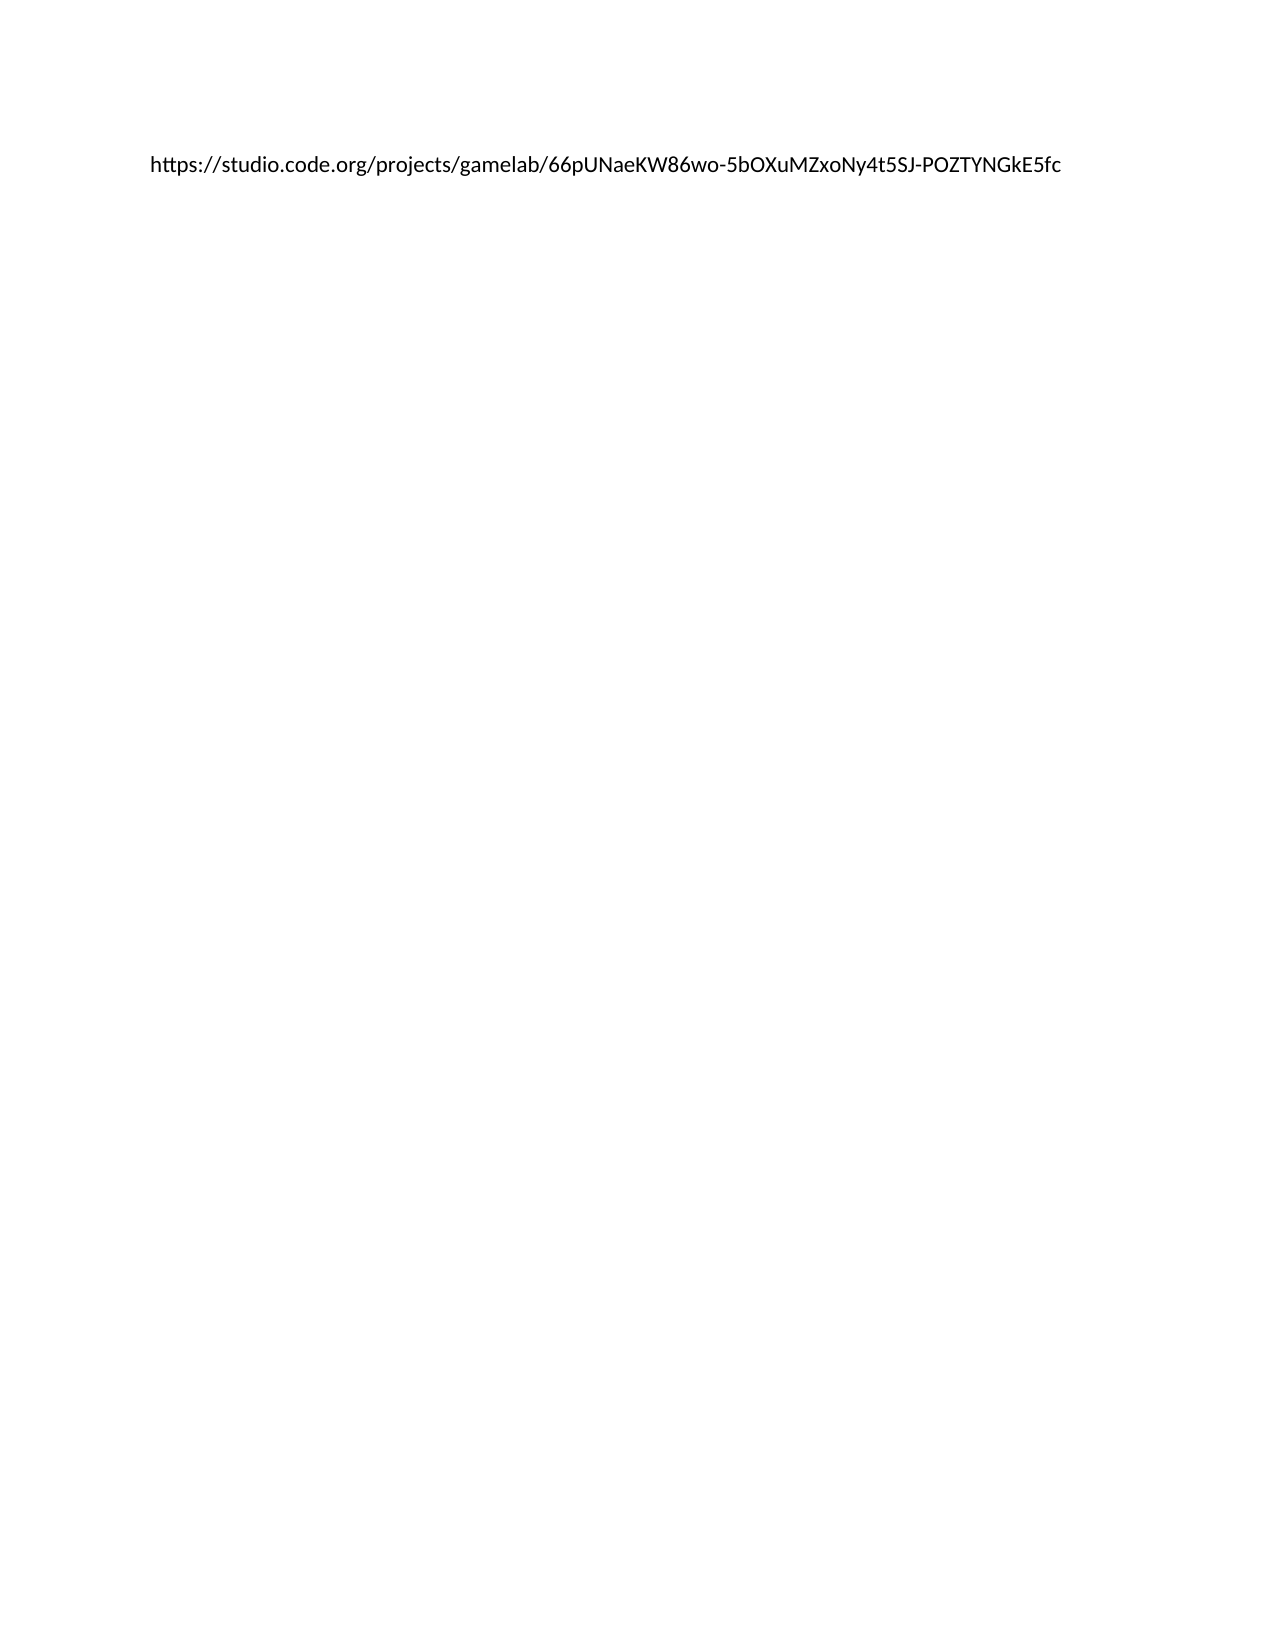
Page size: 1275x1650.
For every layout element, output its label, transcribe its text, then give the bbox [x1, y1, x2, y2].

text https://studio.code.org/projects/gamelab/66pUNaeKW86wo-5bOXuMZxoNy4t5SJ-POZTYNGkE5fc [150, 150, 1125, 178]
